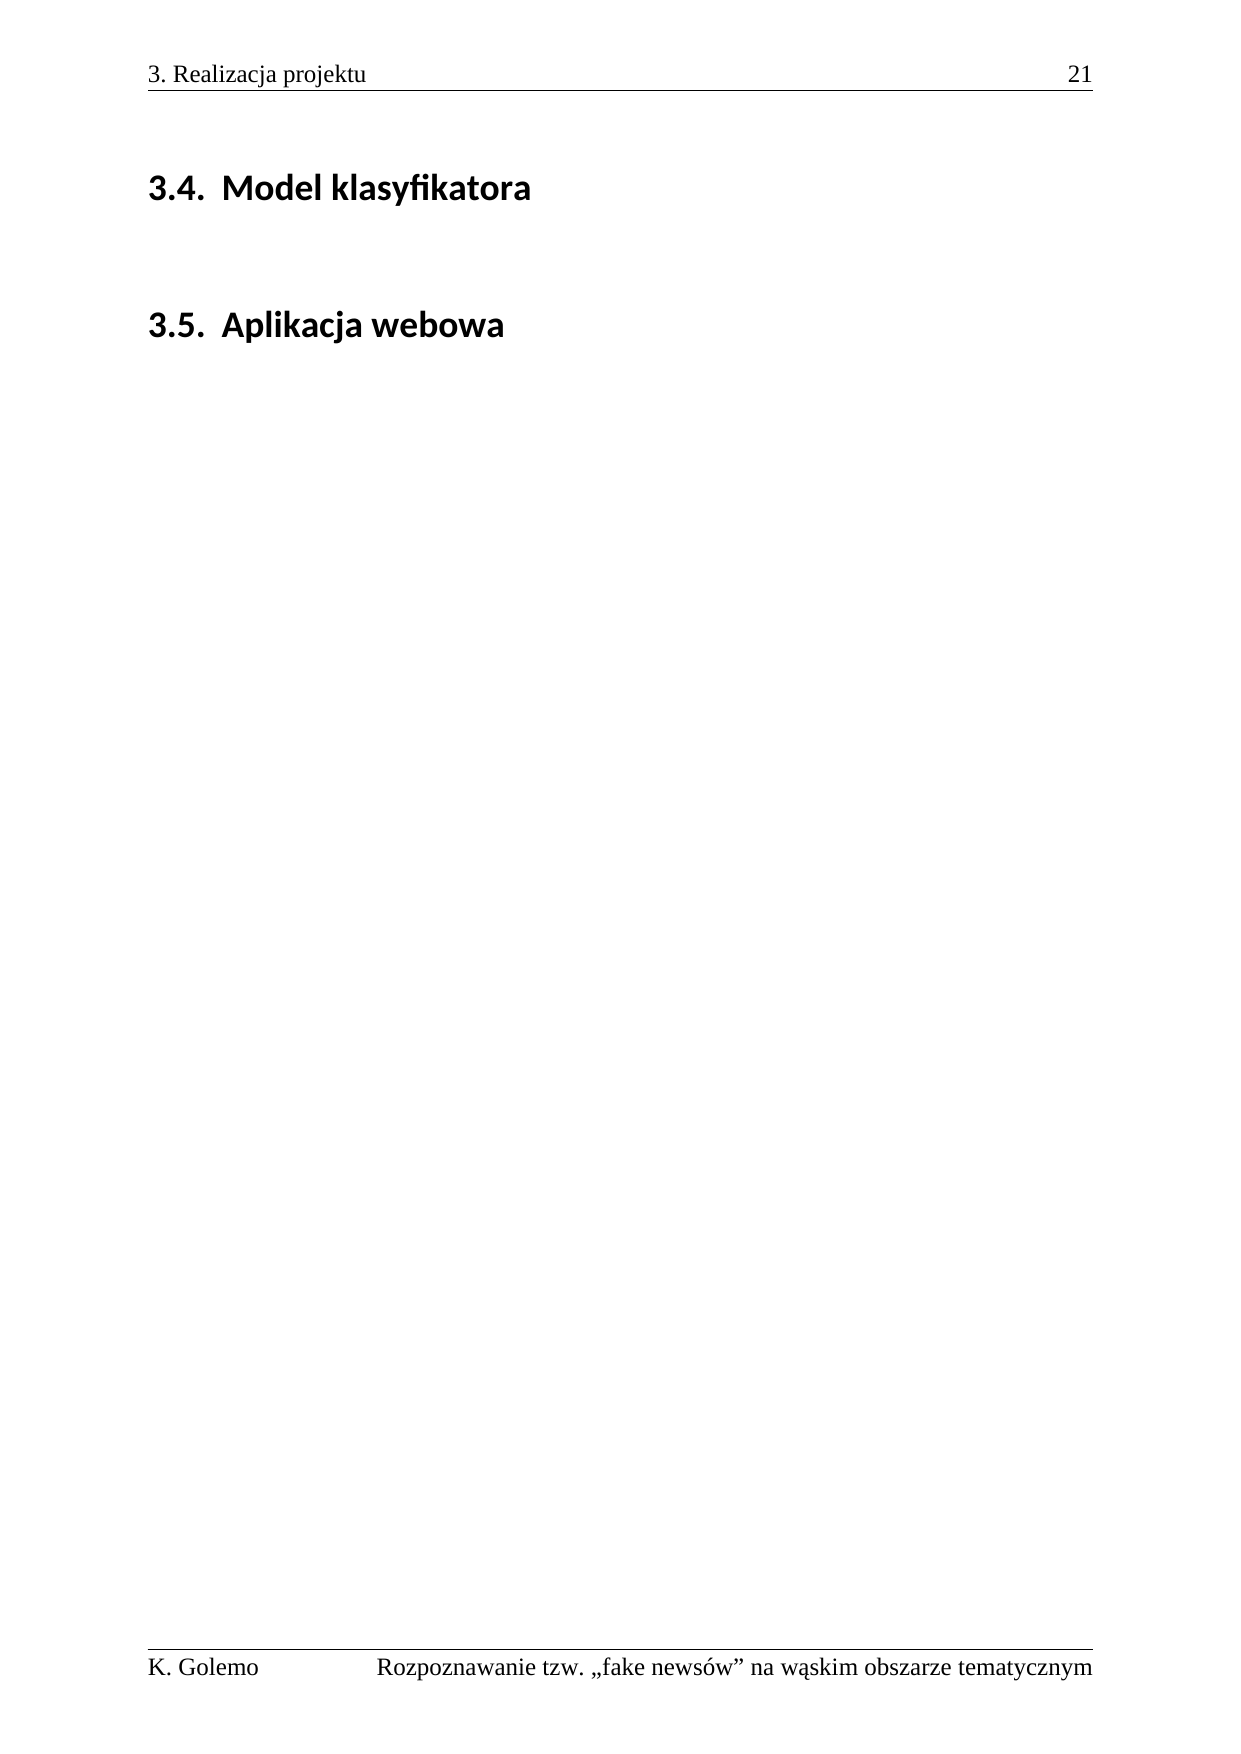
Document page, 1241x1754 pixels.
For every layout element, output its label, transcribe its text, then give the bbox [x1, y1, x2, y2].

subtitle Aplikacja webowa [148, 301, 1093, 347]
subtitle Model klasyfikatora [148, 164, 1093, 210]
